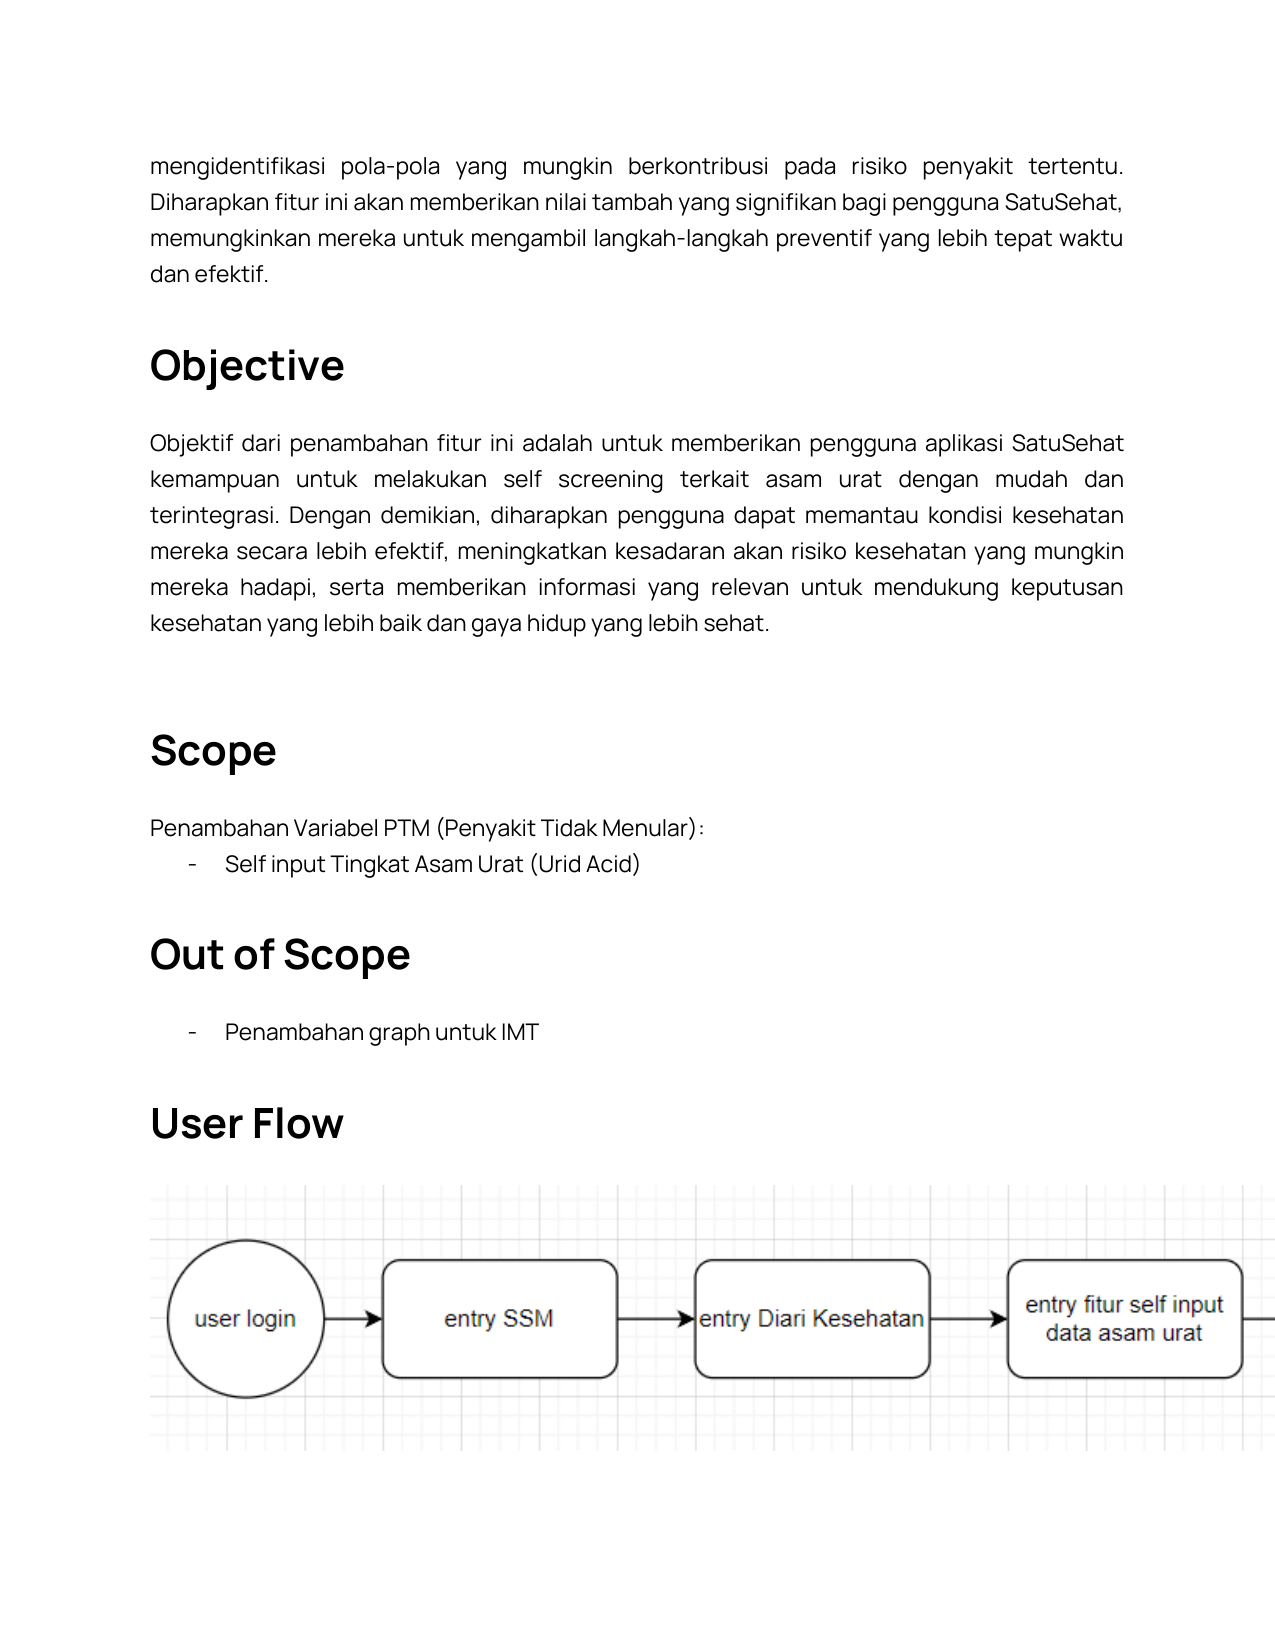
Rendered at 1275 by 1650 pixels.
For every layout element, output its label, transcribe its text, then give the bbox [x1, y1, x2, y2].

text Objektif dari penambahan fitur ini adalah untuk memberikan pengguna aplikasi SatuSehat kemampuan untuk melakukan self screening terkait asam urat dengan mudah dan terintegrasi. Dengan demikian, diharapkan pengguna dapat memantau kondisi kesehatan mereka secara lebih efektif, meningkatkan kesadaran akan risiko kesehatan yang mungkin mereka hadapi, serta memberikan informasi yang relevan untuk mendukung keputusan kesehatan yang lebih baik dan gaya hidup yang lebih sehat. [150, 427, 1125, 638]
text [150, 150, 1125, 289]
picture [150, 1185, 1275, 1451]
subtitle Scope [150, 721, 1125, 778]
subtitle Out of Scope [150, 925, 1125, 982]
text Penambahan Variabel PTM (Penyakit Tidak Menular): [150, 812, 1125, 843]
list Self input Tingkat Asam Urat (Urid Acid) [187, 848, 1125, 879]
subtitle User Flow [150, 1094, 1125, 1151]
subtitle Objective [150, 336, 1125, 393]
list Penambahan graph untuk IMT [187, 1016, 1125, 1048]
